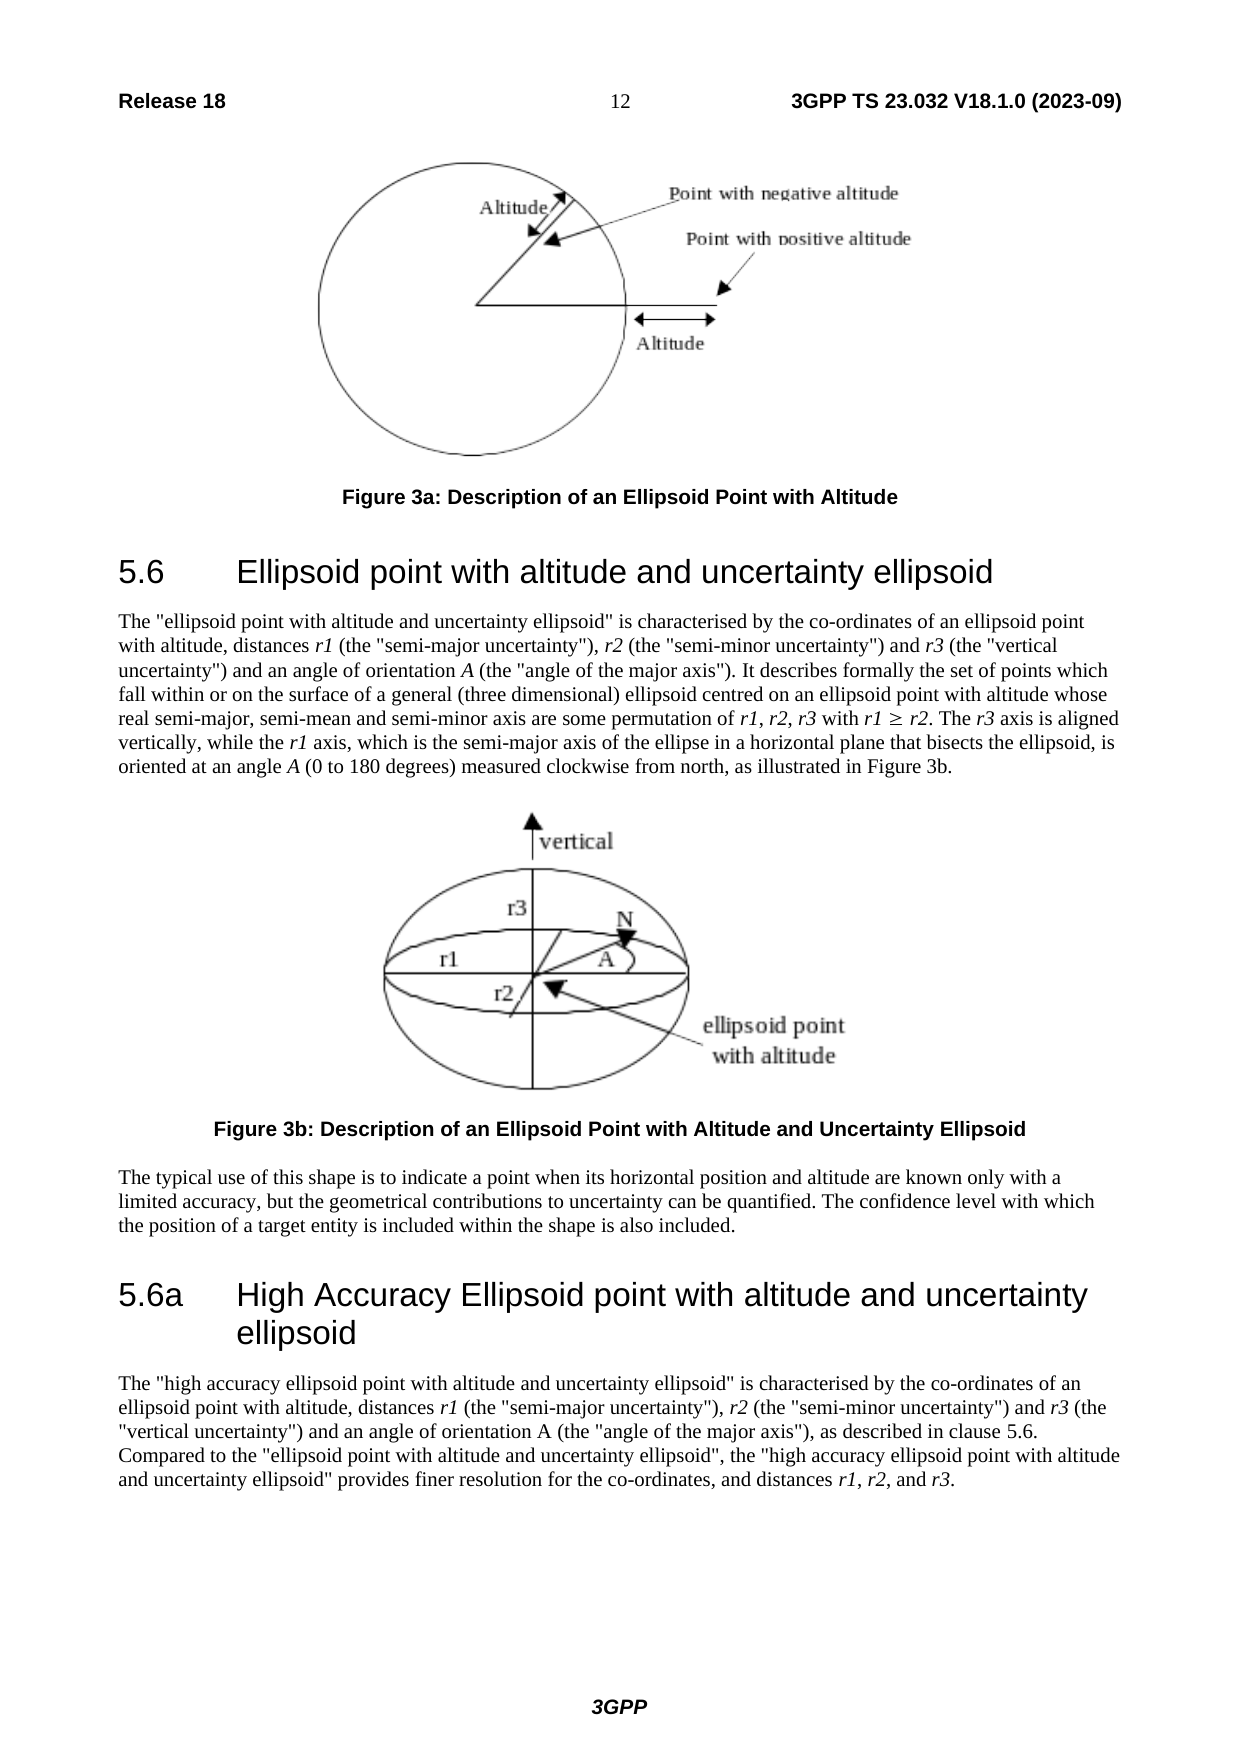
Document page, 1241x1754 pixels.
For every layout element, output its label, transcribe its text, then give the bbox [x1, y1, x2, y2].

text Figure 3b: Description of an Ellipsoid Point with Altitude and Uncertainty Ellipsoid [118, 1116, 1122, 1140]
text The "high accuracy ellipsoid point with altitude and uncertainty ellipsoid" is characterised by the co-ordinates of an ellipsoid point with altitude, distances r1 (the "semi-major uncertainty"), r2 (the "semi-minor uncertainty") and r3 (the "vertical uncertainty") and an angle of orientation A (the "angle of the major axis"), as described in clause 5.6. Compared to the "ellipsoid point with altitude and uncertainty ellipsoid", the "high accuracy ellipsoid point with altitude and uncertainty ellipsoid" provides finer resolution for the co-ordinates, and distances r1, r2, and r3. [118, 1371, 1122, 1491]
subtitle 5.6a High Accuracy Ellipsoid point with altitude and uncertainty ellipsoid [118, 1275, 1122, 1352]
text The typical use of this shape is to indicate a point when its horizontal position and altitude are known only with a limited accuracy, but the geometrical contributions to uncertainty can be quantified. The confidence level with which the position of a target entity is included within the shape is also included. [118, 1165, 1122, 1237]
text The "ellipsoid point with altitude and uncertainty ellipsoid" is characterised by the co-ordinates of an ellipsoid point with altitude, distances r1 (the "semi-major uncertainty"), r2 (the "semi-minor uncertainty") and r3 (the "vertical uncertainty") and an angle of orientation A (the "angle of the major axis"). It describes formally the set of points which fall within or on the surface of a general (three dimensional) ellipsoid centred on an ellipsoid point with altitude whose real semi-major, semi-mean and semi-minor axis are some permutation of r1, r2, r3 with r1 r2. The r3 axis is aligned vertically, while the r1 axis, which is the semi-major axis of the ellipse in a horizontal plane that bisects the ellipsoid, is oriented at an angle A (0 to 180 degrees) measured clockwise from north, as illustrated in Figure 3b. [118, 609, 1122, 778]
subtitle 5.6 Ellipsoid point with altitude and uncertainty ellipsoid [118, 552, 1122, 591]
text Figure 3a: Description of an Ellipsoid Point with Altitude [118, 484, 1122, 508]
